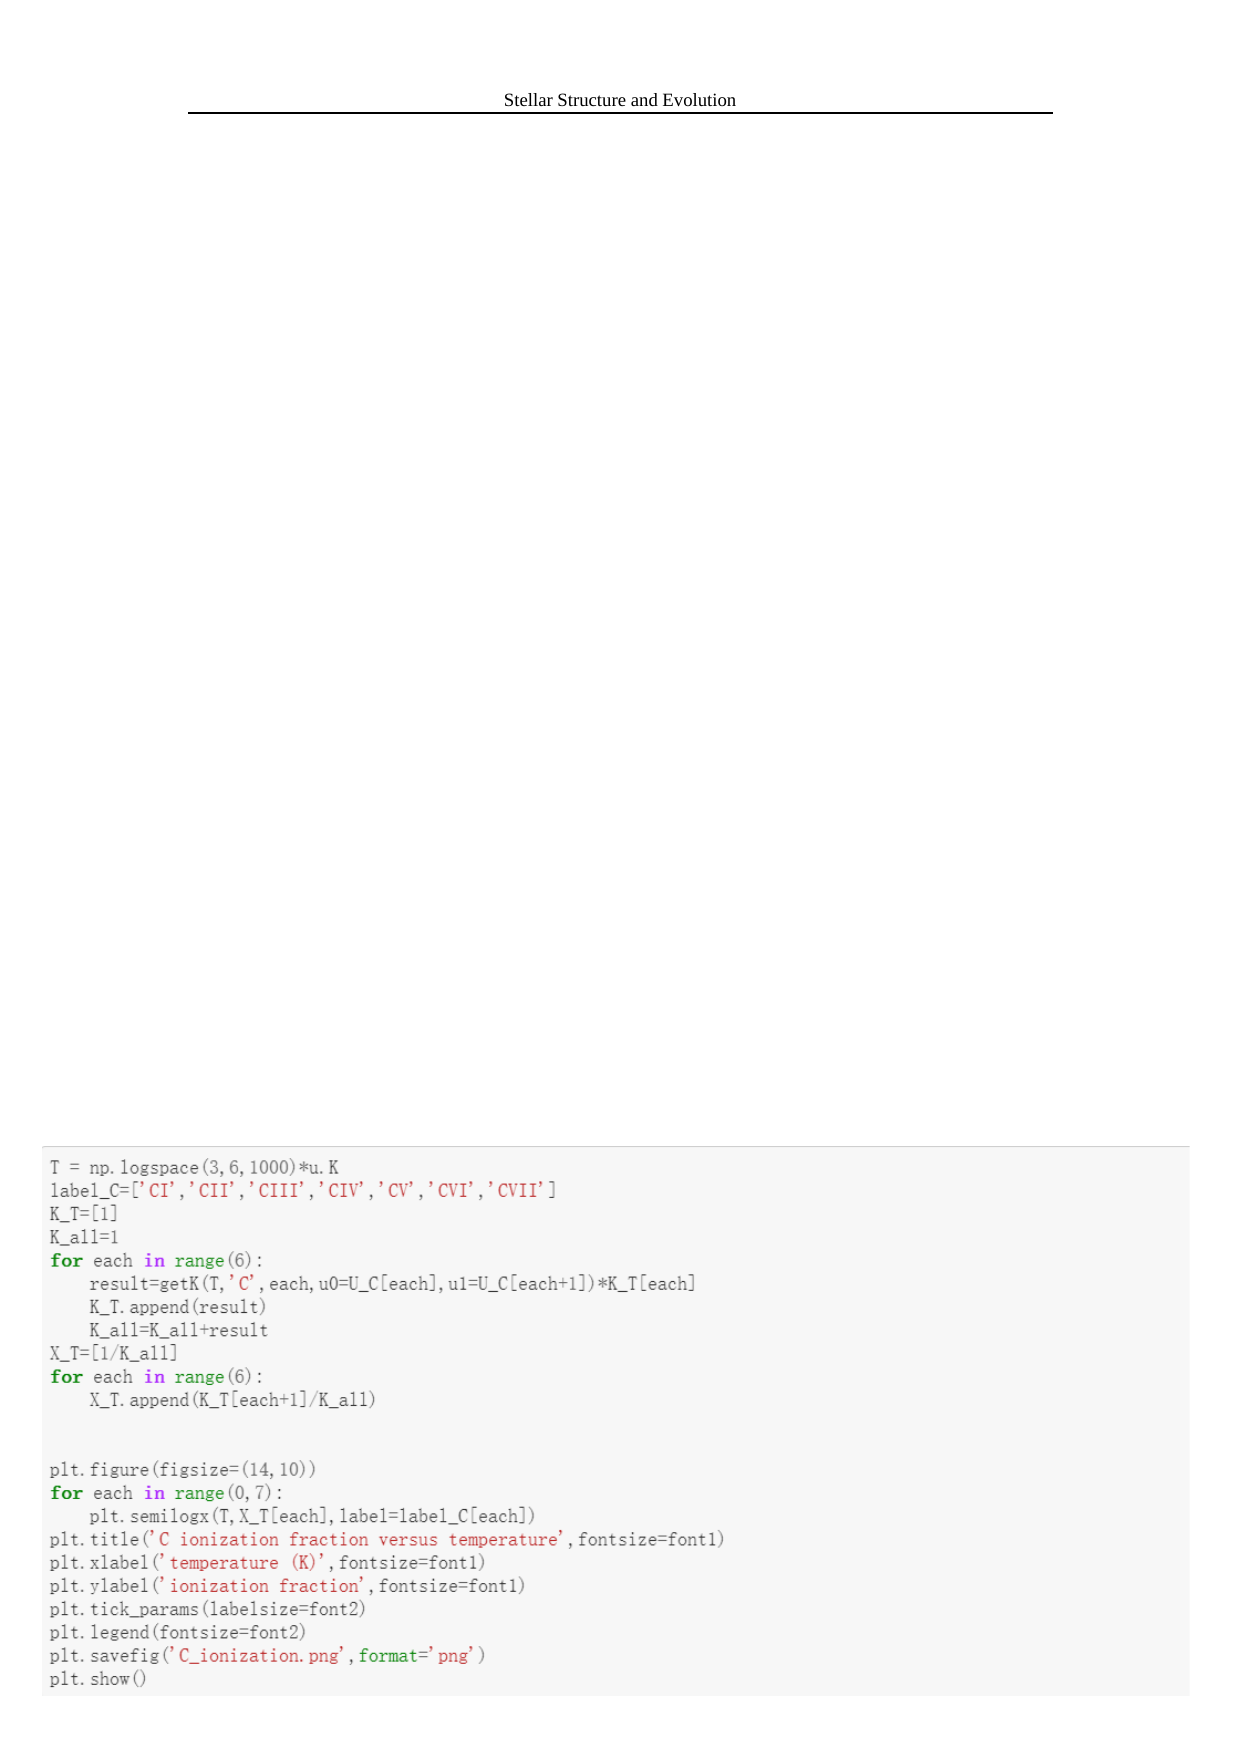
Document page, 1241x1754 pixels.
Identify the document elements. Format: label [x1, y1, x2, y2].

picture [42, 1146, 1190, 1696]
